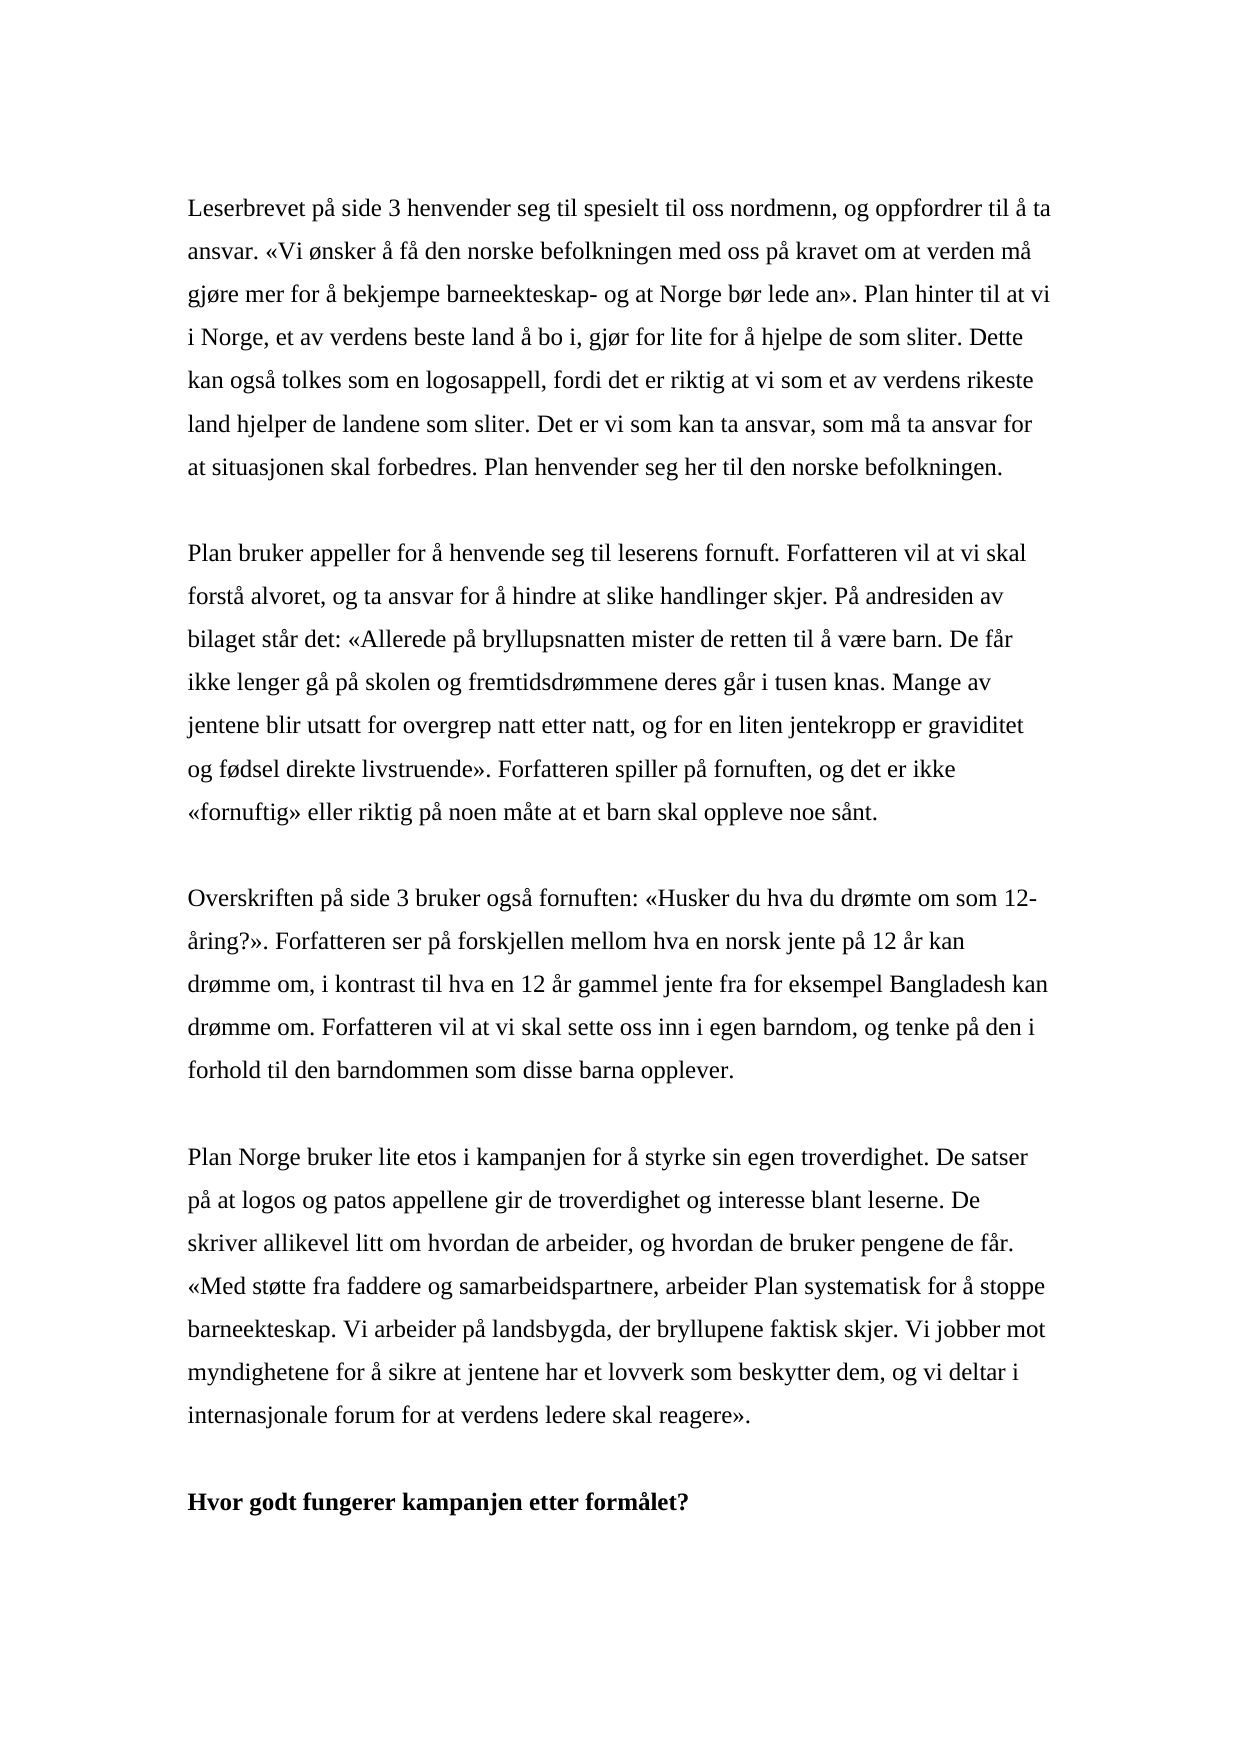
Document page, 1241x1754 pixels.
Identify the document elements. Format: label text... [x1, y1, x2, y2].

text Hvor godt fungerer kampanjen etter formålet? [187, 1487, 1053, 1516]
text Plan Norge bruker lite etos i kampanjen for å styrke sin egen troverdighet. De satser på at logos og patos appellene gir de troverdighet og interesse blant leserne. De skriver allikevel litt om hvordan de arbeider, og hvordan de bruker pengene de får. «Med støtte fra faddere og samarbeidspartnere, arbeider Plan systematisk for å stoppe barneekteskap. Vi arbeider på landsbygda, der bryllupene faktisk skjer. Vi jobber mot myndighetene for å sikre at jentene har et lovverk som beskytter dem, og vi deltar i internasjonale forum for at verdens ledere skal reagere». [187, 1142, 1053, 1429]
text Overskriften på side 3 bruker også fornuften: «Husker du hva du drømte om som 12-åring?». Forfatteren ser på forskjellen mellom hva en norsk jente på 12 år kan drømme om, i kontrast til hva en 12 år gammel jente fra for eksempel Bangladesh kan drømme om. Forfatteren vil at vi skal sette oss inn i egen barndom, og tenke på den i forhold til den barndommen som disse barna opplever. [187, 883, 1053, 1084]
text Leserbrevet på side 3 henvender seg til spesielt til oss nordmenn, og oppfordrer til å ta ansvar. «Vi ønsker å få den norske befolkningen med oss på kravet om at verden må gjøre mer for å bekjempe barneekteskap- og at Norge bør lede an». Plan hinter til at vi i Norge, et av verdens beste land å bo i, gjør for lite for å hjelpe de som sliter. Dette kan også tolkes som en logosappell, fordi det er riktig at vi som et av verdens rikeste land hjelper de landene som sliter. Det er vi som kan ta ansvar, som må ta ansvar for at situasjonen skal forbedres. Plan henvender seg her til den norske befolkningen. [187, 193, 1053, 481]
text Plan bruker appeller for å henvende seg til leserens fornuft. Forfatteren vil at vi skal forstå alvoret, og ta ansvar for å hindre at slike handlinger skjer. På andresiden av bilaget står det: «Allerede på bryllupsnatten mister de retten til å være barn. De får ikke lenger gå på skolen og fremtidsdrømmene deres går i tusen knas. Mange av jentene blir utsatt for overgrep natt etter natt, og for en liten jentekropp er graviditet og fødsel direkte livstruende». Forfatteren spiller på fornuften, og det er ikke «fornuftig» eller riktig på noen måte at et barn skal oppleve noe sånt. [187, 538, 1053, 826]
